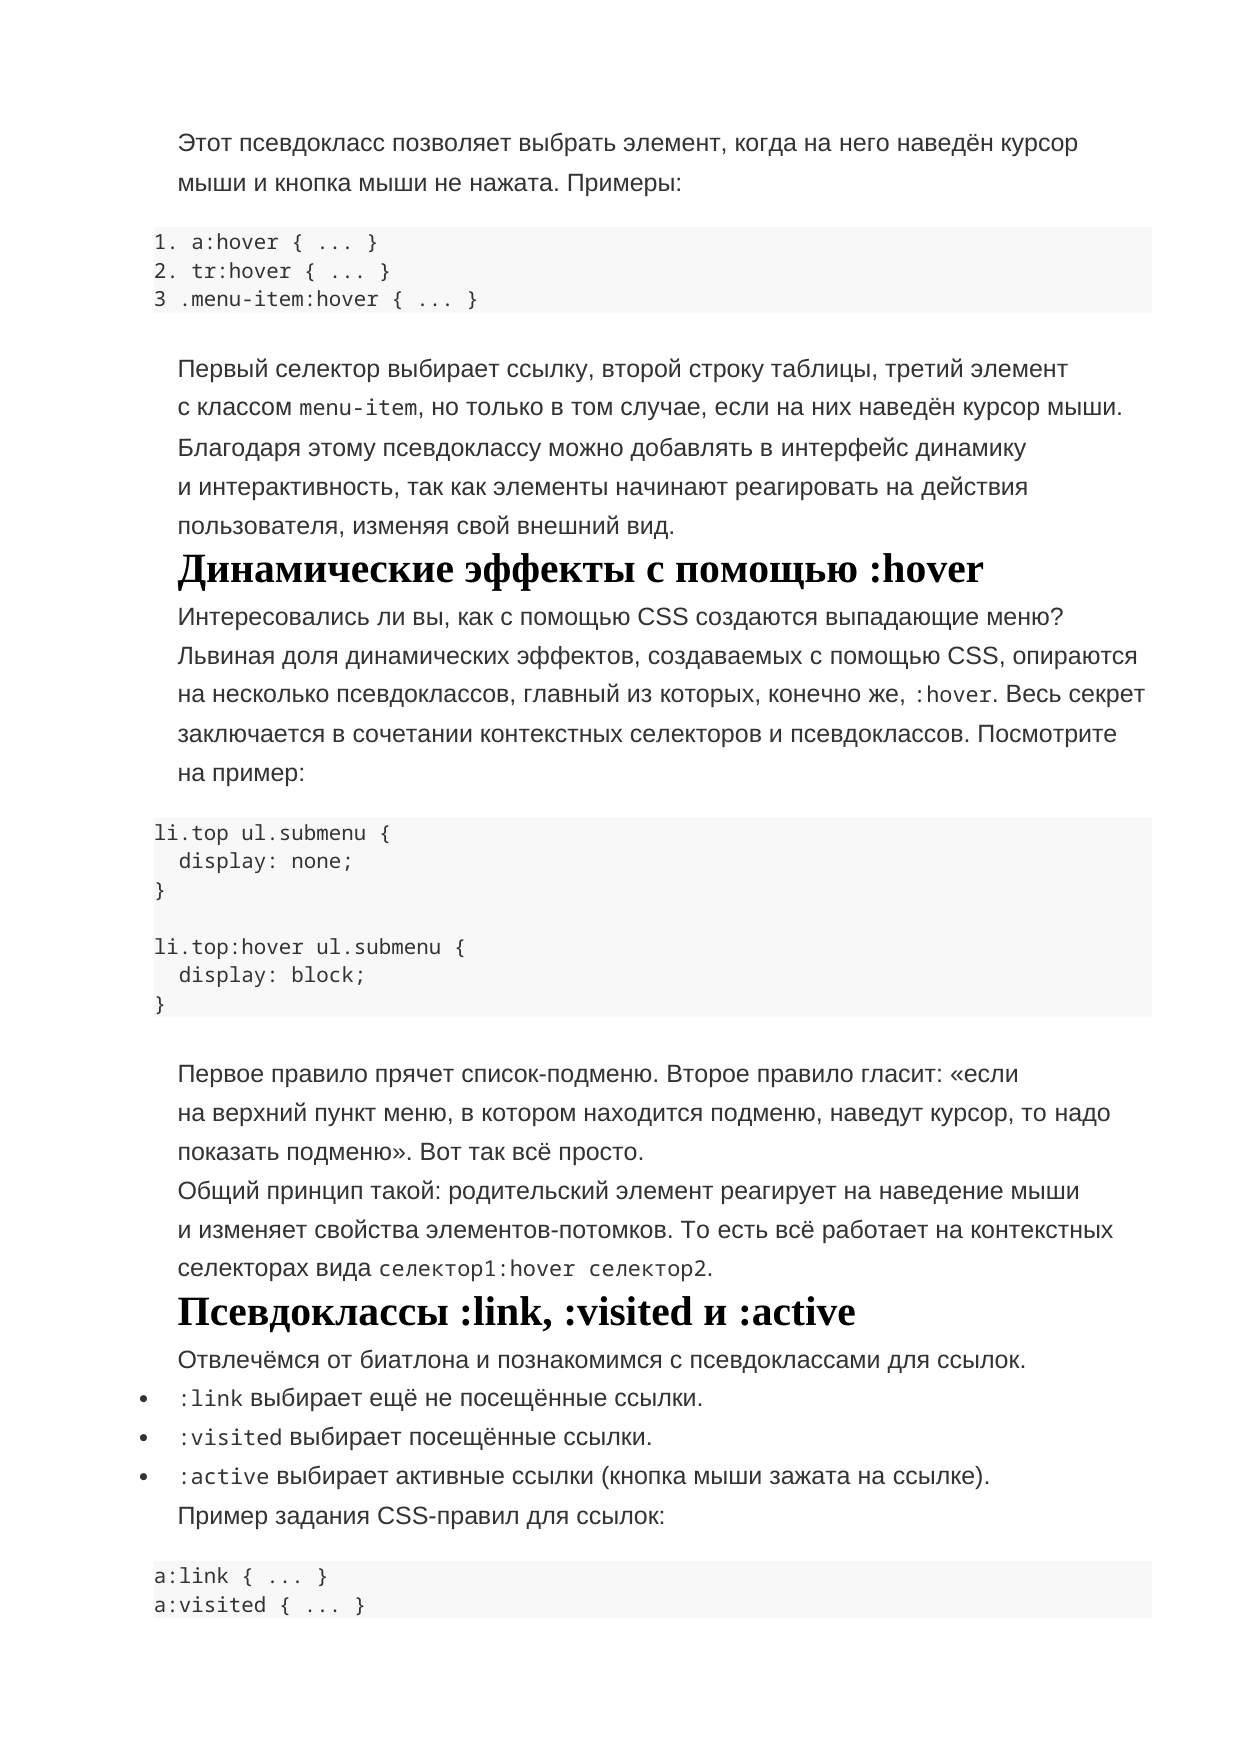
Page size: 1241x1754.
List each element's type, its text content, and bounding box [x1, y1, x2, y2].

text 1. a:hover { ... } [154, 227, 1152, 256]
text a:visited { ... } [154, 1590, 1152, 1618]
text Пример задания CSS-правил для ссылок: [177, 1491, 1152, 1530]
text } [154, 875, 1152, 903]
list :active выбирает активные ссылки (кнопка мыши зажата на ссылке). [140, 1452, 1152, 1491]
list :link выбирает ещё не посещённые ссылки. [140, 1374, 1152, 1413]
text Интересовались ли вы, как с помощью CSS создаются выпадающие меню? [177, 591, 1152, 631]
text display: none; [154, 846, 1152, 875]
text Благодаря этому псевдоклассу можно добавлять в интерфейс динамику и интерактивность, так как элементы начинают реагировать на действия пользователя, изменяя свой внешний вид. [177, 422, 1152, 539]
list :visited выбирает посещённые ссылки. [140, 1413, 1152, 1452]
text li.top ul.submenu { [154, 818, 1152, 846]
text Первый селектор выбирает ссылку, второй строку таблицы, третий элемент с классом menu-item, но только в том случае, если на них наведён курсор мыши. [177, 344, 1152, 422]
text 3 .menu-item:hover { ... } [154, 284, 1152, 313]
text } [154, 989, 1152, 1017]
text Первое правило прячет список-подменю. Второе правило гласит: «если на верхний пункт меню, в котором находится подменю, наведут курсор, то надо показать подменю». Вот так всё просто. [177, 1048, 1152, 1166]
text Общий принцип такой: родительский элемент реагирует на наведение мыши и изменяет свойства элементов-потомков. То есть всё работает на контекстных селекторах вида селектор1:hover селектор2. [177, 1166, 1152, 1283]
text Отвлечёмся от биатлона и познакомимся с псевдоклассами для ссылок. [177, 1335, 1152, 1374]
text a:link { ... } [154, 1561, 1152, 1590]
text Львиная доля динамических эффектов, создаваемых с помощью CSS, опираются на несколько псевдоклассов, главный из которых, конечно же, :hover. Весь секрет заключается в сочетании контекстных селекторов и псевдоклассов. Посмотрите на пример: [177, 631, 1152, 787]
text 2. tr:hover { ... } [154, 256, 1152, 284]
subtitle Псевдоклассы :link, :visited и :active [177, 1287, 1152, 1335]
text Этот псевдокласс позволяет выбрать элемент, когда на него наведён курсор мыши и кнопка мыши не нажата. Примеры: [177, 118, 1152, 196]
subtitle Динамические эффекты с помощью :hover [177, 543, 1152, 591]
text display: block; [154, 960, 1152, 989]
text li.top:hover ul.submenu { [154, 932, 1152, 960]
